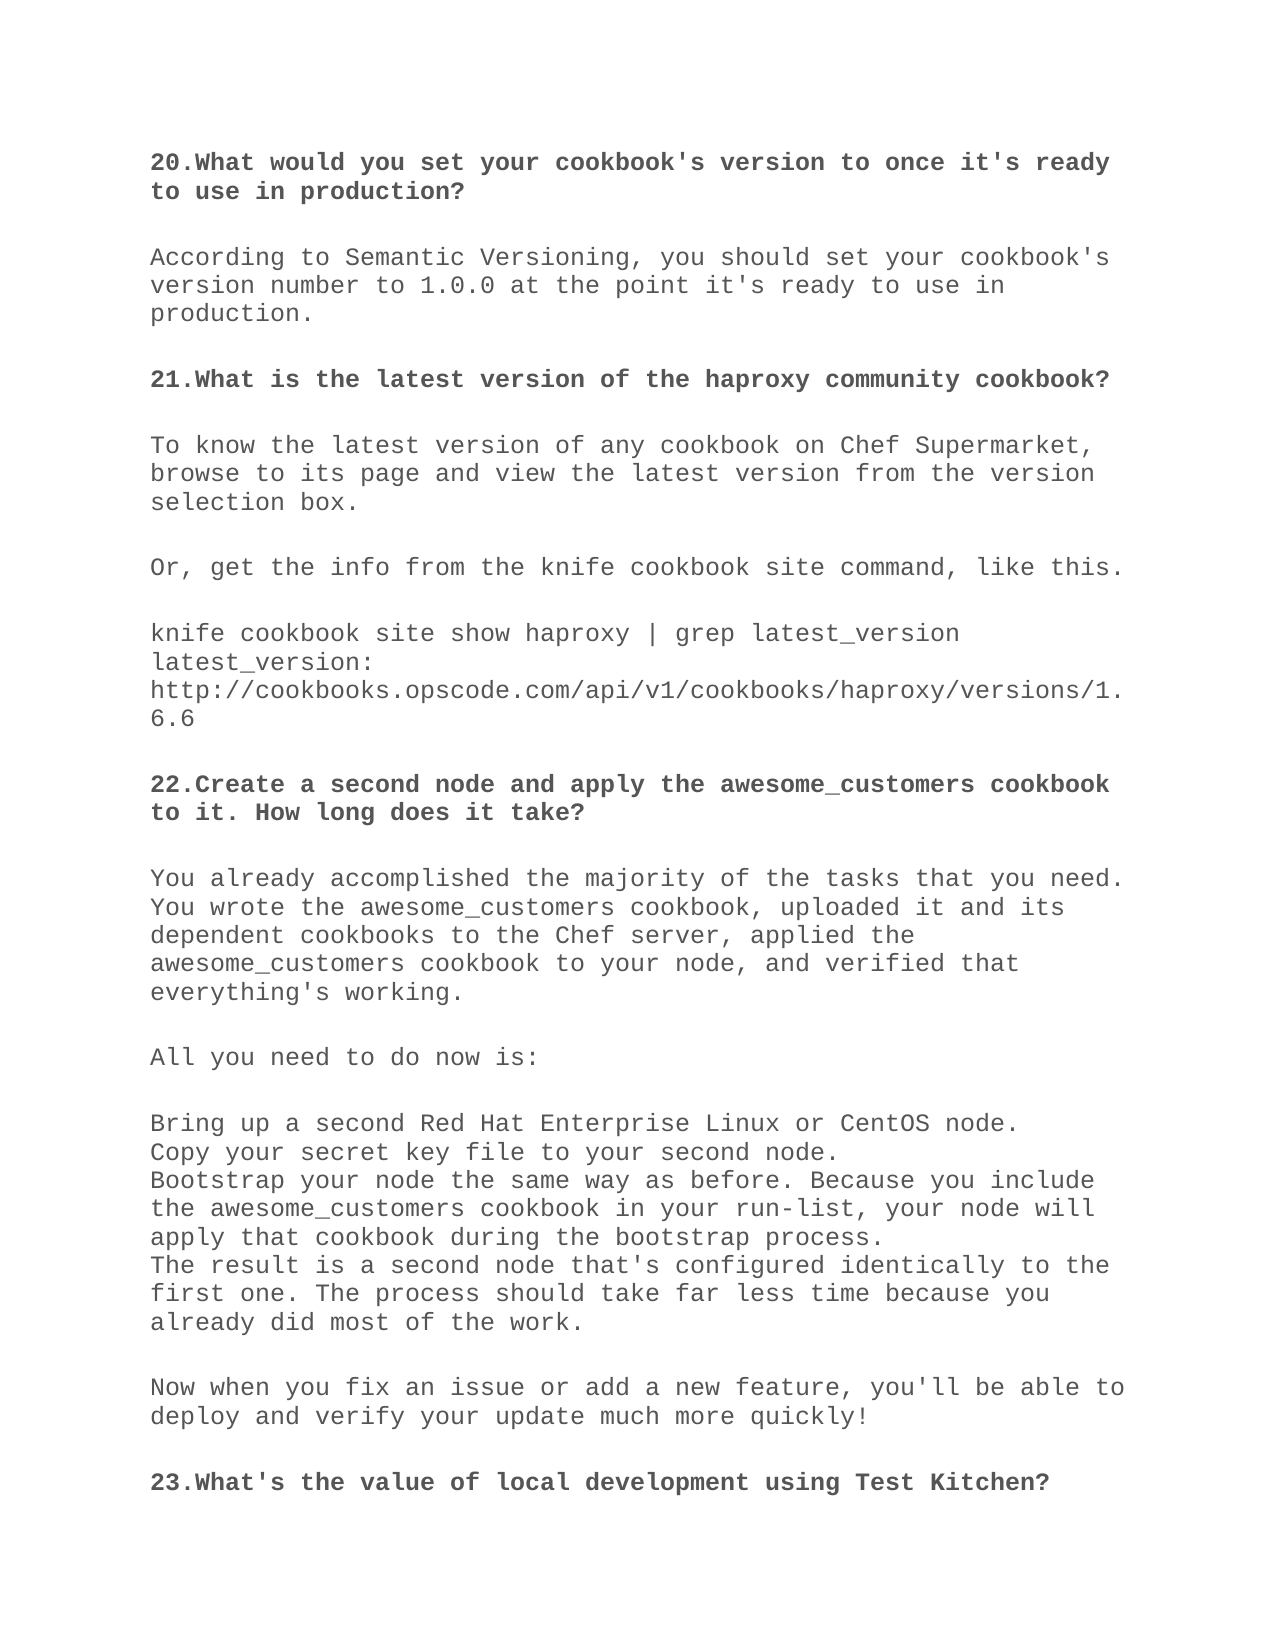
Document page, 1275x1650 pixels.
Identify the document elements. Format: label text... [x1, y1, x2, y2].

text 23.What's the value of local development using Test Kitchen? [150, 1469, 1125, 1497]
text To know the latest version of any cookbook on Chef Supermarket, browse to its page and view the latest version from the version selection box. [150, 432, 1125, 517]
text Or, get the info from the knife cookbook site command, like this. [150, 555, 1125, 583]
text Bring up a second Red Hat Enterprise Linux or CentOS node. Copy your secret key file to your second node. Bootstrap your node the same way as before. Because you include the awesome_customers cookbook in your run-list, your node will apply that cookbook during the bootstrap process. The result is a second node that's configured identically to the first one. The process should take far less time because you already did most of the work. [150, 1111, 1125, 1337]
text knife cookbook site show haproxy | grep latest_version latest_version: http://cookbooks.opscode.com/api/v1/cookbooks/haproxy/versions/1.6.6 [150, 621, 1125, 734]
text 22.Create a second node and apply the awesome_customers cookbook to it. How long does it take? [150, 772, 1125, 828]
text 21.What is the latest version of the haproxy community cookbook? [150, 367, 1125, 395]
text You already accomplished the majority of the tasks that you need. You wrote the awesome_customers cookbook, uploaded it and its dependent cookbooks to the Chef server, applied the awesome_customers cookbook to your node, and verified that everything's working. [150, 866, 1125, 1007]
text Now when you fix an issue or add a new feature, you'll be able to deploy and verify your update much more quickly! [150, 1375, 1125, 1432]
text 20.What would you set your cookbook's version to once it's ready to use in production? [150, 150, 1125, 207]
text According to Semantic Versioning, you should set your cookbook's version number to 1.0.0 at the point it's ready to use in production. [150, 244, 1125, 329]
text All you need to do now is: [150, 1045, 1125, 1073]
